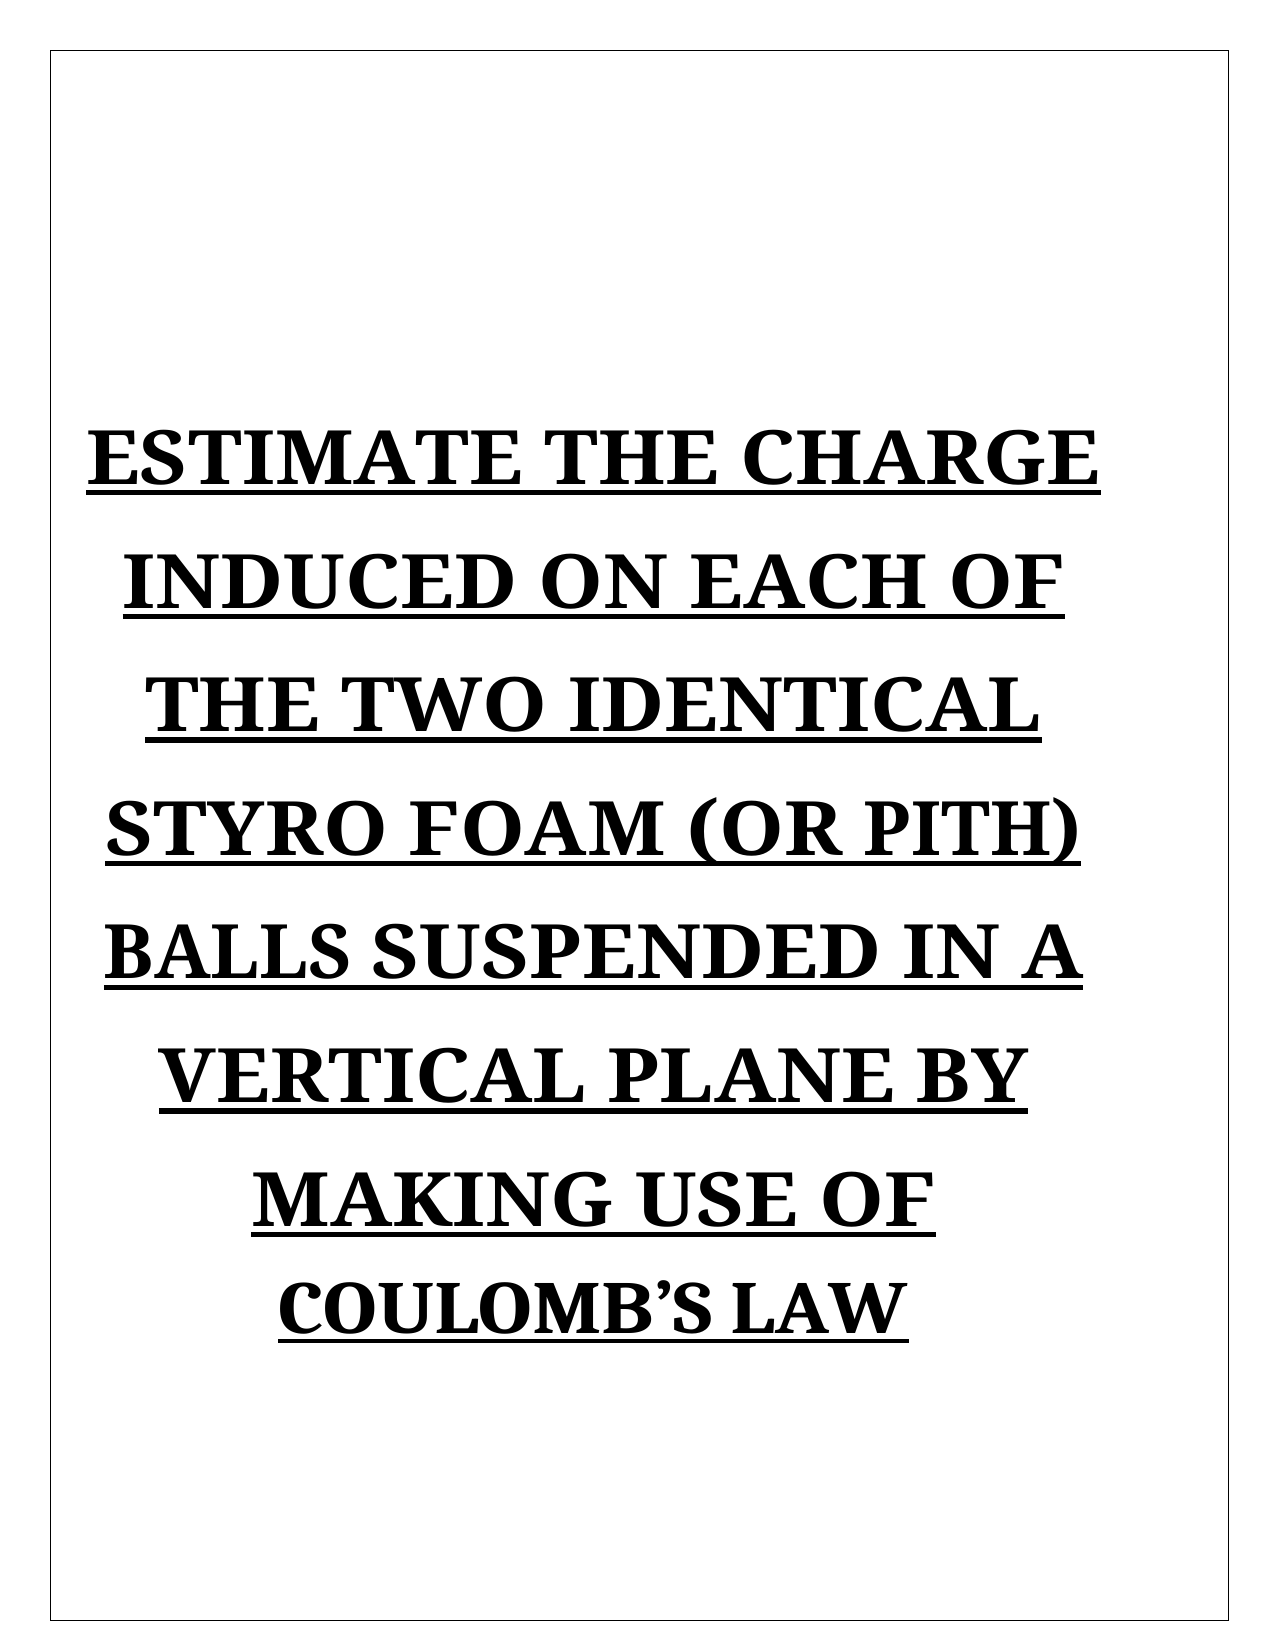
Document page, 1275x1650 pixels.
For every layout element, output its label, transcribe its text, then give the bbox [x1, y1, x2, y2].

text ESTIMATE THE CHARGE INDUCED ON EACH OF THE TWO IDENTICAL STYRO FOAM (OR PITH) BALLS SUSPENDED IN A VERTICAL PLANE BY MAKING USE OF COULOMB’S LAW [81, 404, 1105, 1352]
